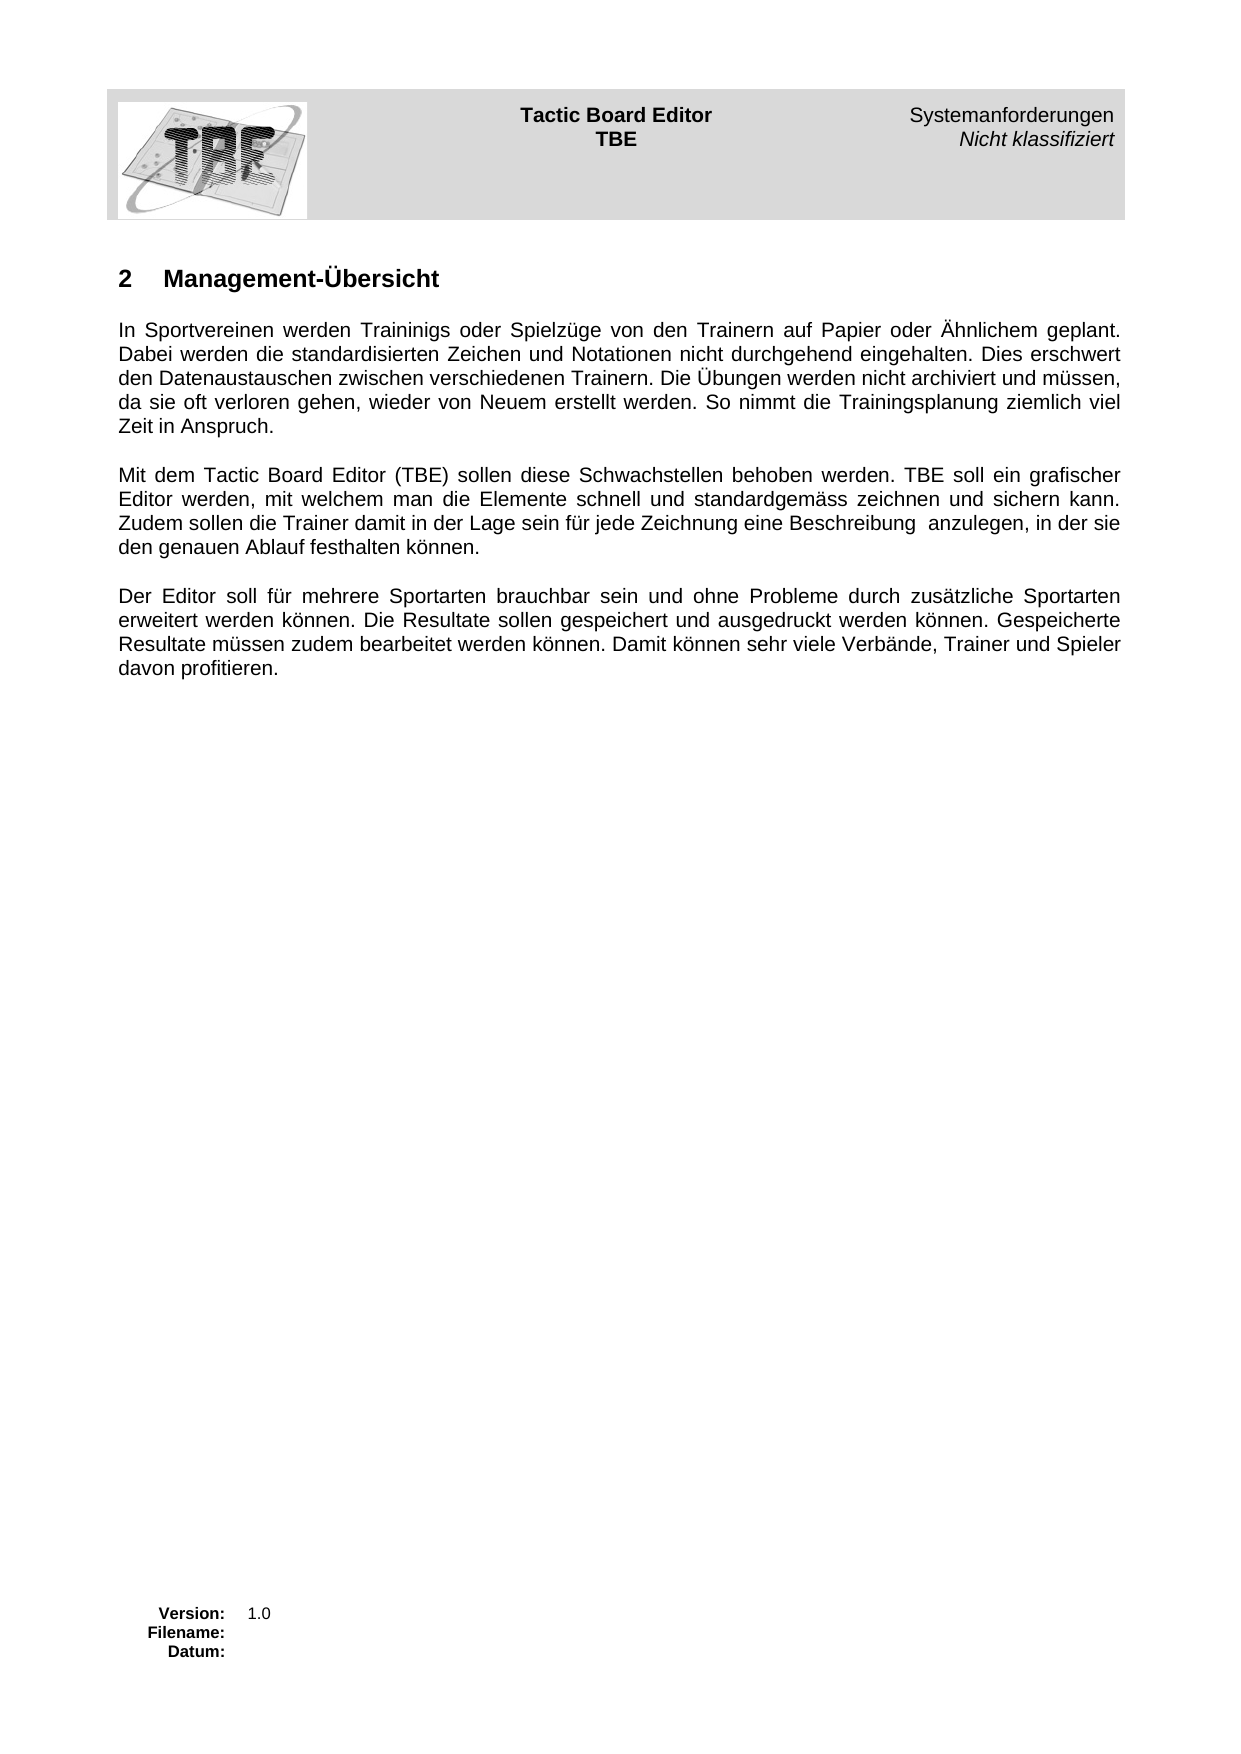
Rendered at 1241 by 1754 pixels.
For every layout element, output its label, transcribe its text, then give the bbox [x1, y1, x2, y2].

text Der Editor soll für mehrere Sportarten brauchbar sein und ohne Probleme durch zusätzliche Sportarten erweitert werden können. Die Resultate sollen gespeichert und ausgedruckt werden können. Gespeicherte Resultate müssen zudem bearbeitet werden können. Damit können sehr viele Verbände, Trainer und Spieler davon profitieren. [118, 584, 1122, 679]
text In Sportvereinen werden Traininigs oder Spielzüge von den Trainern auf Papier oder Ähnlichem geplant. Dabei werden die standardisierten Zeichen und Notationen nicht durchgehend eingehalten. Dies erschwert den Datenaustauschen zwischen verschiedenen Trainern. Die Übungen werden nicht archiviert und müssen, da sie oft verloren gehen, wieder von Neuem erstellt werden. So nimmt die Trainingsplanung ziemlich viel Zeit in Anspruch. [118, 318, 1122, 438]
picture [118, 102, 308, 219]
subtitle Management-Übersicht [118, 264, 1122, 293]
text Mit dem Tactic Board Editor (TBE) sollen diese Schwachstellen behoben werden. TBE soll ein grafischer Editor werden, mit welchem man die Elemente schnell und standardgemäss zeichnen und sichern kann. Zudem sollen die Trainer damit in der Lage sein für jede Zeichnung eine Beschreibung anzulegen, in der sie den genauen Ablauf festhalten können. [118, 463, 1122, 559]
